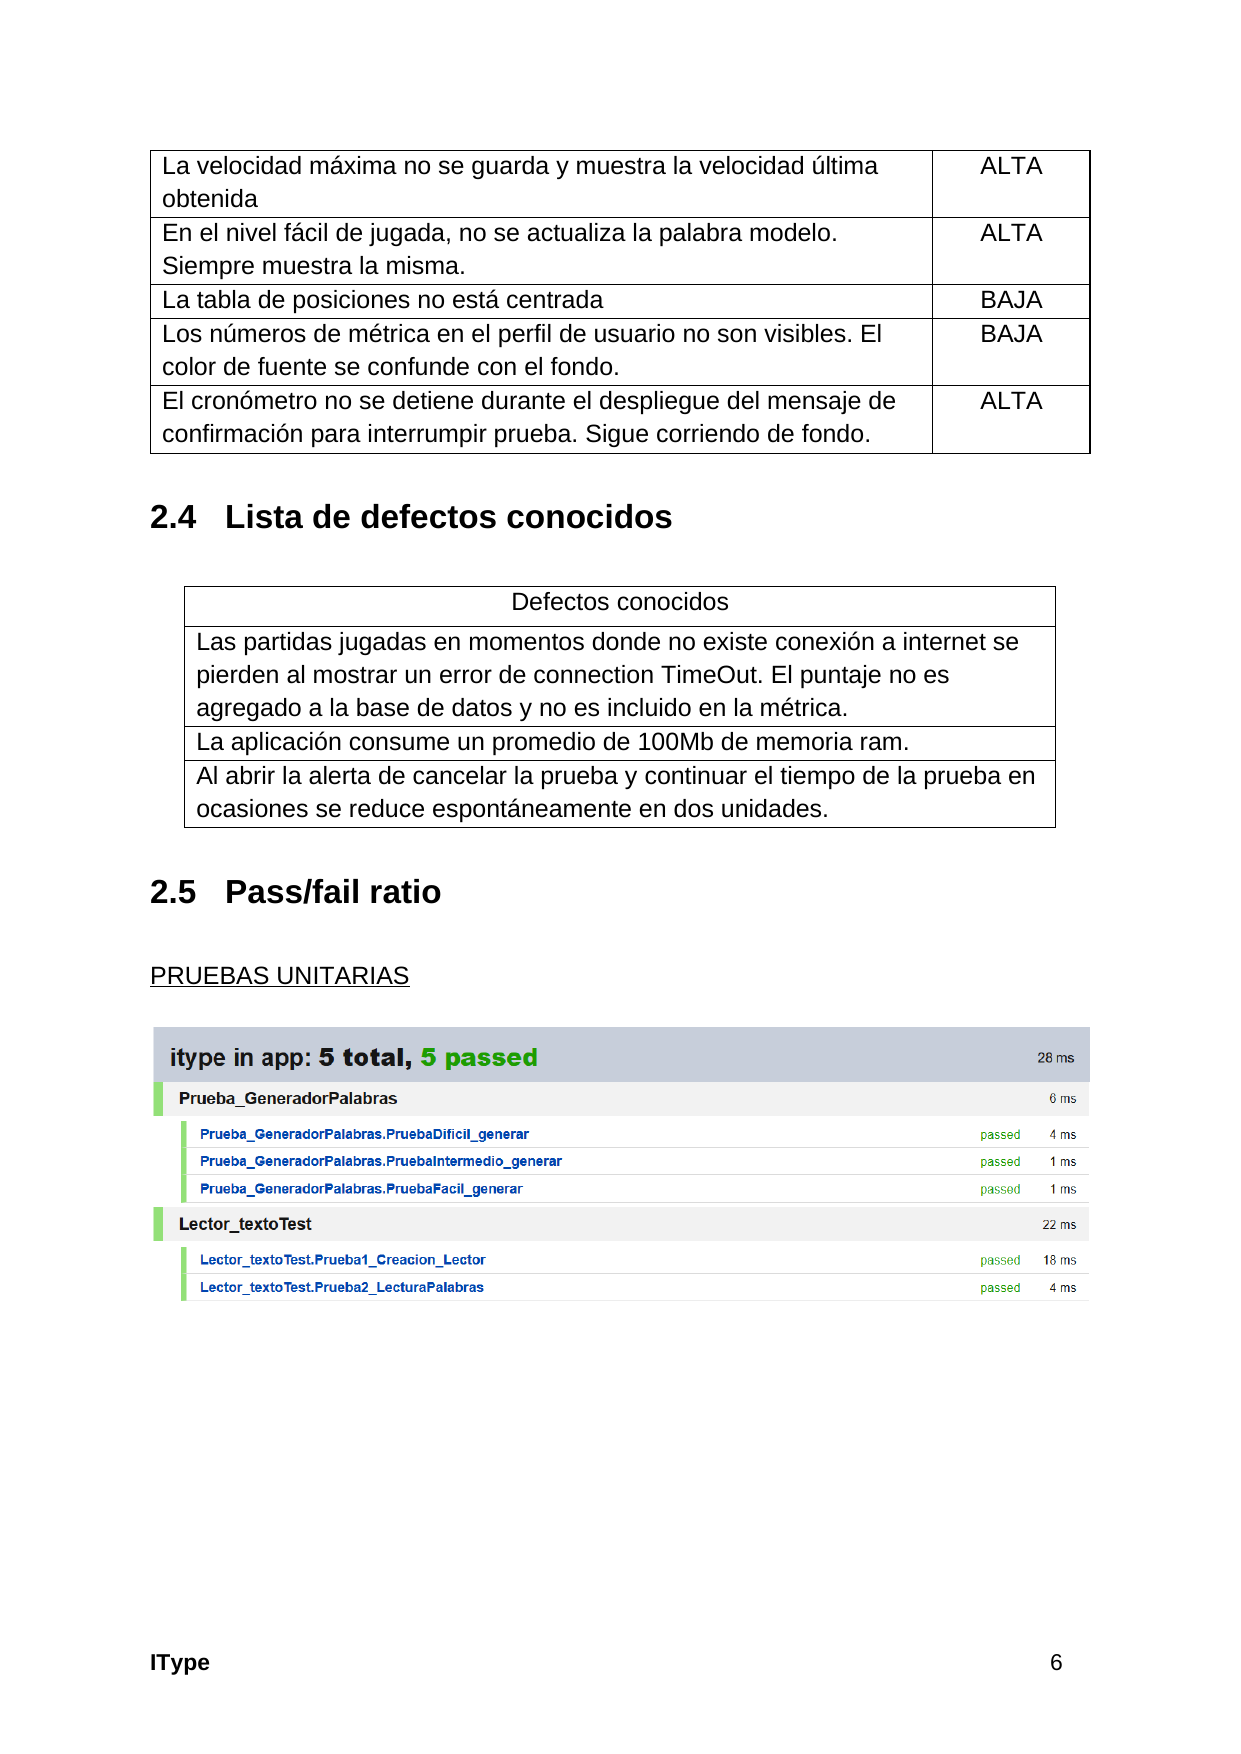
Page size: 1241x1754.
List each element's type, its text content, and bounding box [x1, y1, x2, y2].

list Pass/fail ratio [150, 872, 1090, 911]
table_cell En el nivel fácil de jugada, no se actualiza la palabra modelo. Siempre muestra la misma. [151, 218, 932, 284]
table_cell La aplicación consume un promedio de 100Mb de memoria ram. [185, 727, 1055, 760]
table_cell ALTA [933, 218, 1089, 284]
table_header Defectos conocidos [185, 587, 1055, 626]
table_cell ALTA [933, 386, 1089, 452]
table_cell La tabla de posiciones no está centrada [151, 285, 932, 318]
text PRUEBAS UNITARIAS [150, 961, 1090, 989]
table_cell El cronómetro no se detiene durante el despliegue del mensaje de confirmación para interrumpir prueba. Sigue corriendo de fondo. [151, 386, 932, 452]
list Lista de defectos conocidos [150, 498, 1090, 536]
table_cell La velocidad máxima no se guarda y muestra la velocidad última obtenida [151, 151, 932, 217]
picture [150, 1026, 1091, 1301]
table_cell ALTA [933, 151, 1089, 217]
table_cell BAJA [933, 319, 1089, 385]
table_cell Al abrir la alerta de cancelar la prueba y continuar el tiempo de la prueba en ocasiones se reduce espontáneamente en dos unidades. [185, 761, 1055, 827]
table_cell Los números de métrica en el perfil de usuario no son visibles. El color de fuente se confunde con el fondo. [151, 319, 932, 385]
table_cell BAJA [933, 285, 1089, 318]
table_cell Las partidas jugadas en momentos donde no existe conexión a internet se pierden al mostrar un error de connection TimeOut. El puntaje no es agregado a la base de datos y no es incluido en la métrica. [185, 627, 1055, 726]
